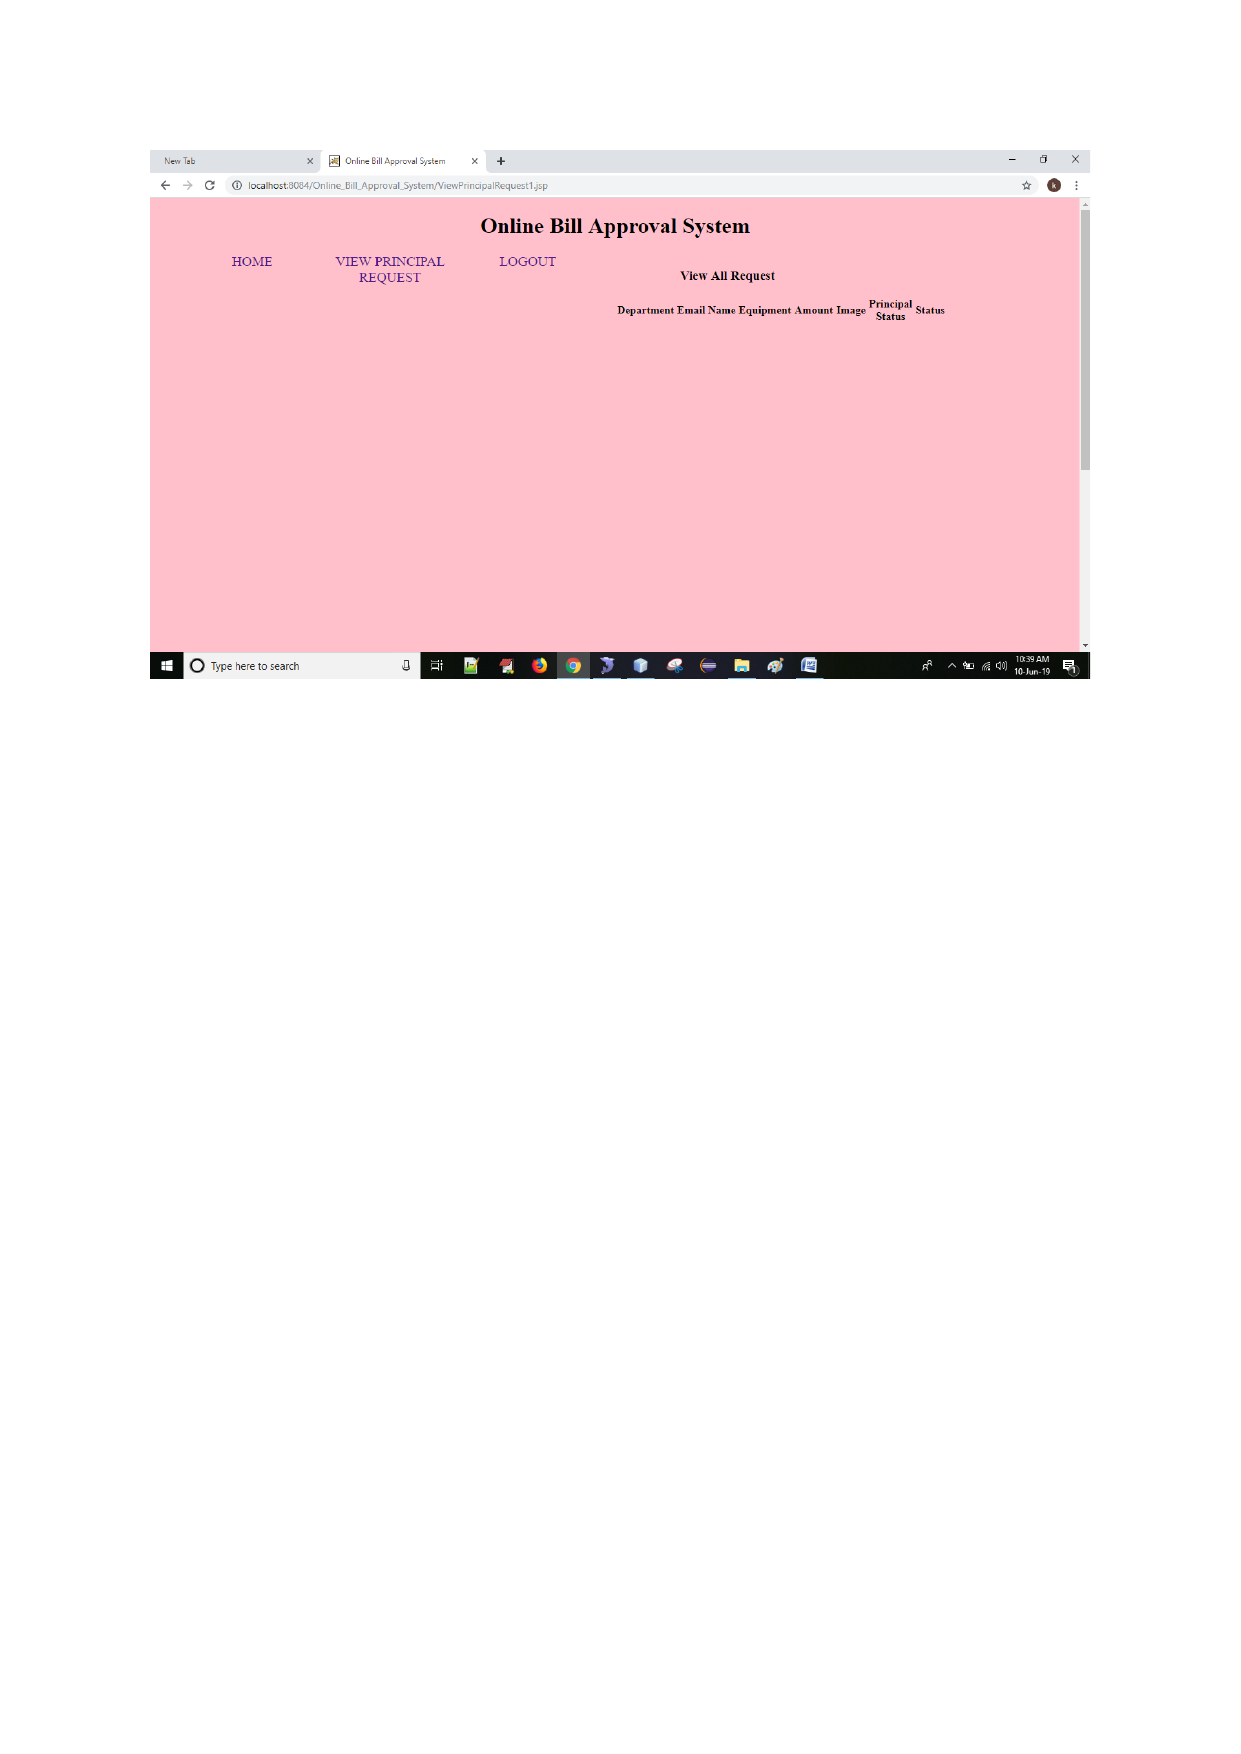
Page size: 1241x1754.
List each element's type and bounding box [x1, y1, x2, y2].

picture [150, 150, 1091, 679]
